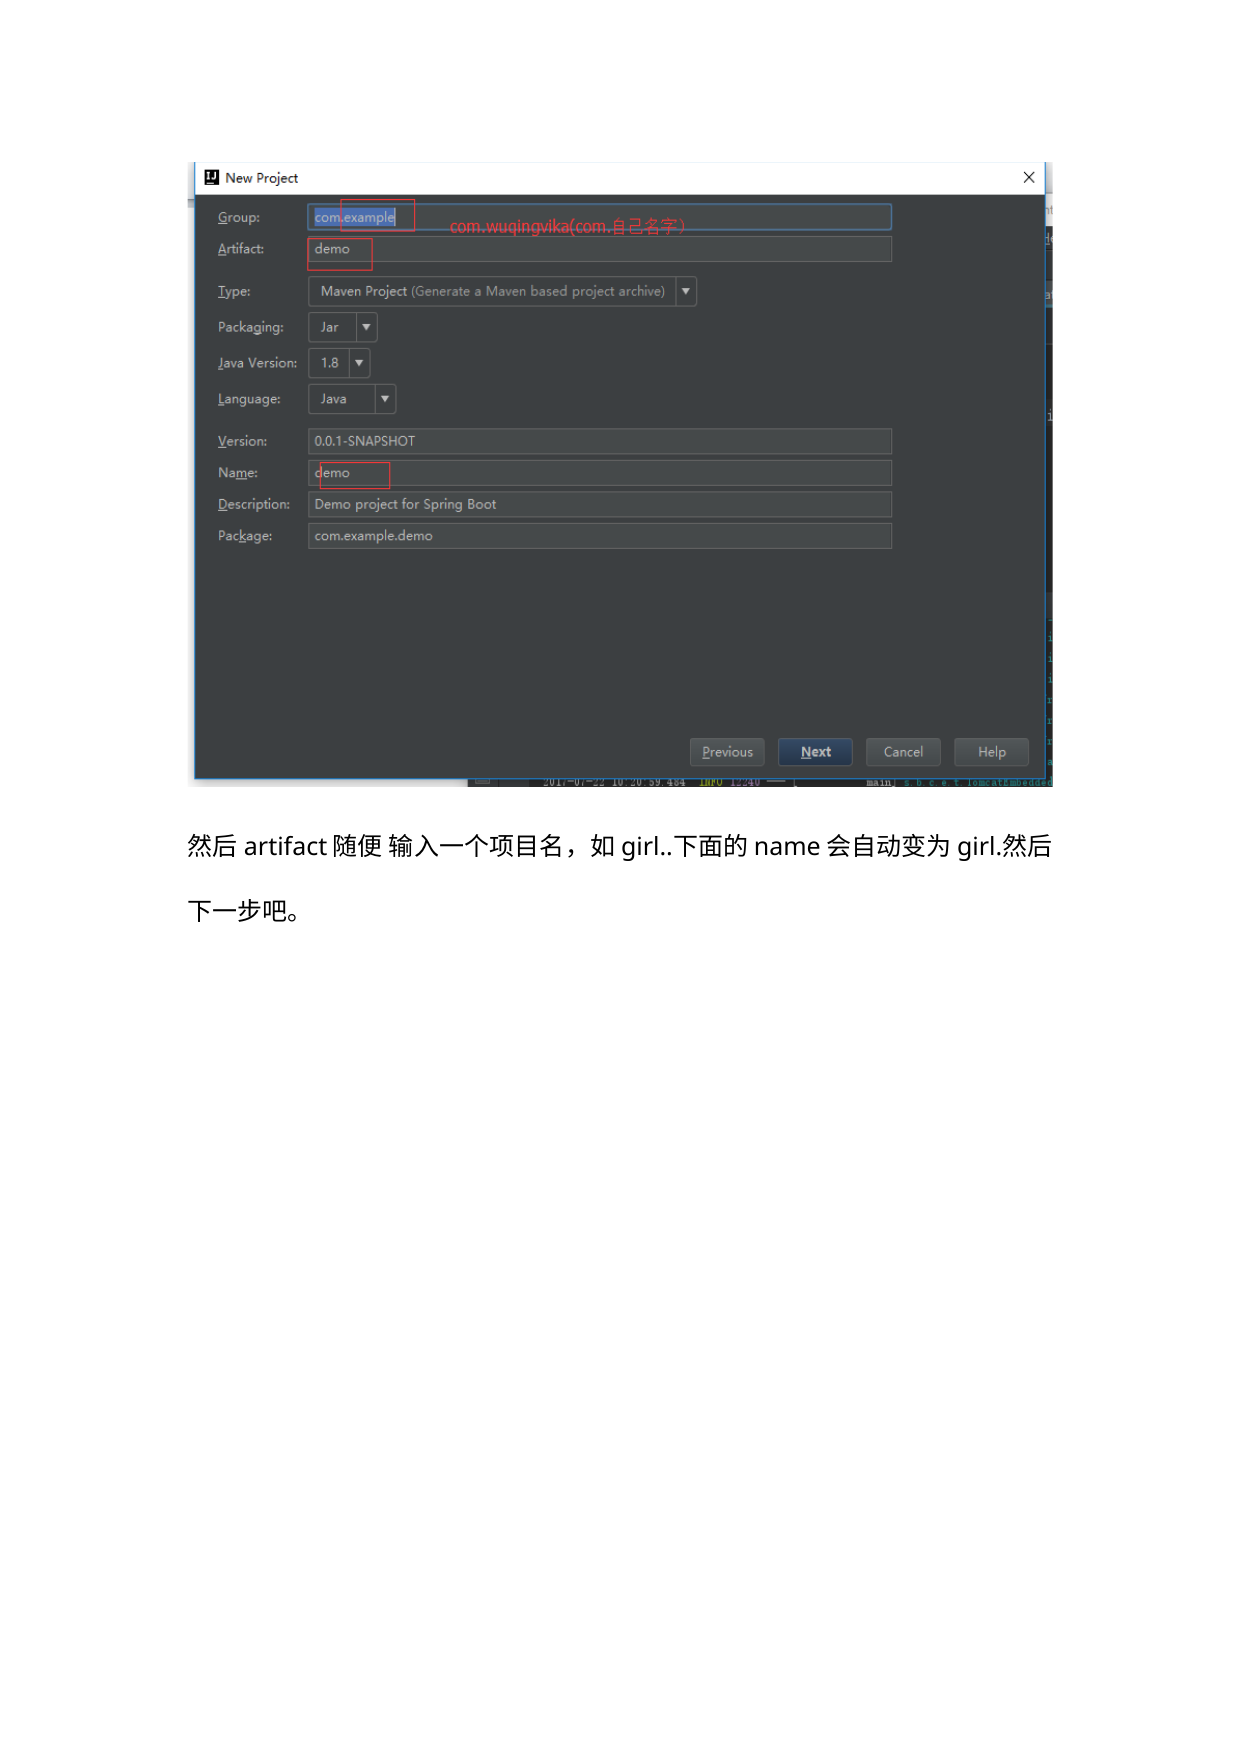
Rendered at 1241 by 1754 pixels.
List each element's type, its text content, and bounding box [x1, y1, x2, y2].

text 然后 artifact随便 输入一个项目名，如girl..下面的name会自动变为girl.然后下一步吧。 [187, 812, 1053, 942]
picture [187, 162, 1053, 787]
